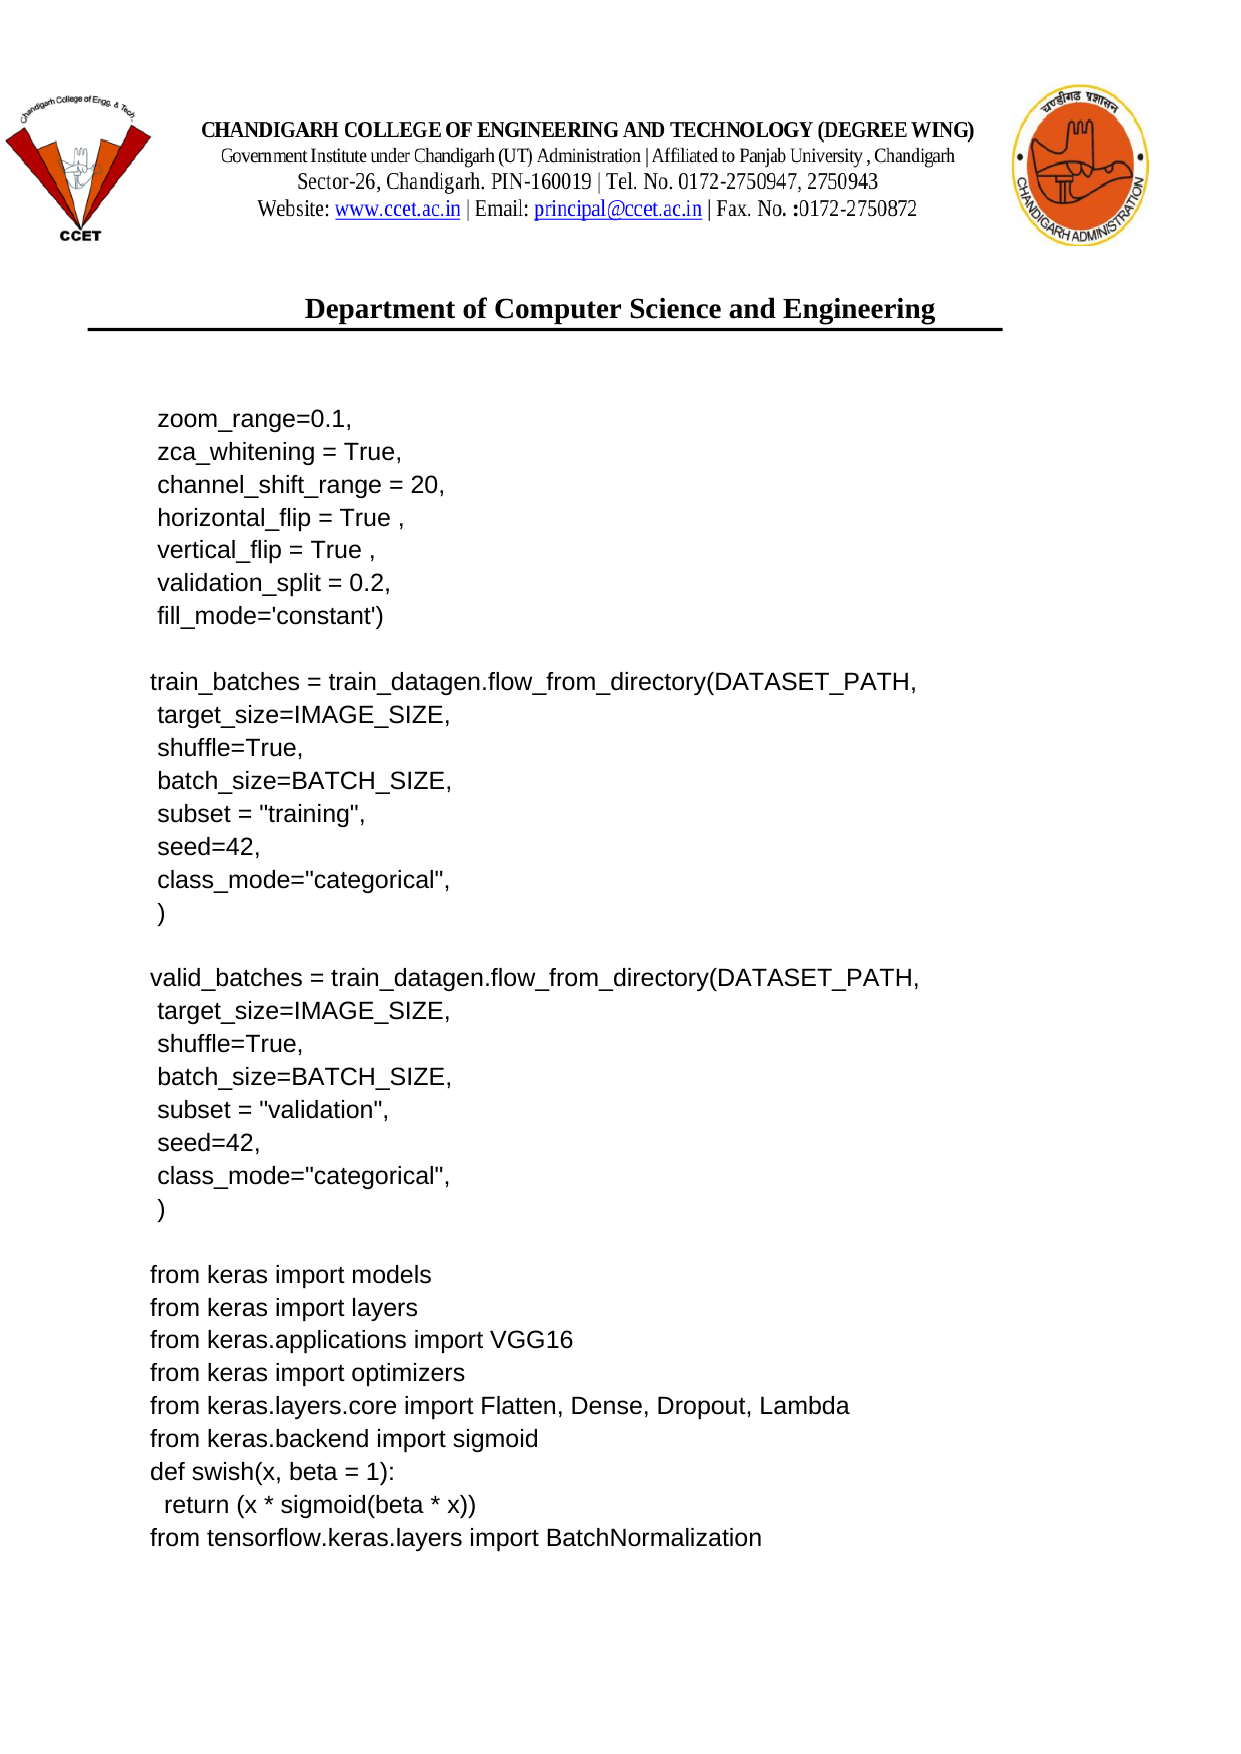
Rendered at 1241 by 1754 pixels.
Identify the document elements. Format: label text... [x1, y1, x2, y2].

text from keras import models [150, 1260, 1090, 1288]
text from keras.applications import VGG16 [150, 1326, 1090, 1354]
text class_mode="categorical", [150, 865, 1090, 893]
text seed=42, [150, 832, 1090, 861]
text valid_batches = train_datagen.flow_from_directory(DATASET_PATH, [150, 963, 1090, 992]
text ) [150, 1194, 1090, 1223]
text target_size=IMAGE_SIZE, [150, 700, 1090, 729]
text shuffle=True, [150, 733, 1090, 762]
text shuffle=True, [150, 1029, 1090, 1058]
text return (x * sigmoid(beta * x)) [150, 1490, 1090, 1519]
text from keras import layers [150, 1293, 1090, 1321]
text fill_mode='constant') [150, 601, 1090, 630]
text train_batches = train_datagen.flow_from_directory(DATASET_PATH, [150, 667, 1090, 696]
text from tensorflow.keras.layers import BatchNormalization [150, 1523, 1090, 1552]
text target_size=IMAGE_SIZE, [150, 996, 1090, 1025]
text vertical_flip = True , [150, 536, 1090, 564]
text subset = "validation", [150, 1095, 1090, 1124]
text from keras import optimizers [150, 1358, 1090, 1387]
text seed=42, [150, 1128, 1090, 1157]
text ) [150, 898, 1090, 926]
text zca_whitening = True, [150, 437, 1090, 466]
text batch_size=BATCH_SIZE, [150, 766, 1090, 795]
text def swish(x, beta = 1): [150, 1457, 1090, 1486]
text subset = "training", [150, 799, 1090, 828]
text from keras.layers.core import Flatten, Dense, Dropout, Lambda [150, 1391, 1090, 1420]
text channel_shift_range = 20, [150, 470, 1090, 498]
text validation_split = 0.2, [150, 568, 1090, 597]
text batch_size=BATCH_SIZE, [150, 1062, 1090, 1091]
text zoom_range=0.1, [150, 404, 1090, 433]
picture [0, 84, 1168, 252]
text from keras.backend import sigmoid [150, 1424, 1090, 1453]
text horizontal_flip = True , [150, 503, 1090, 531]
text class_mode="categorical", [150, 1161, 1090, 1190]
